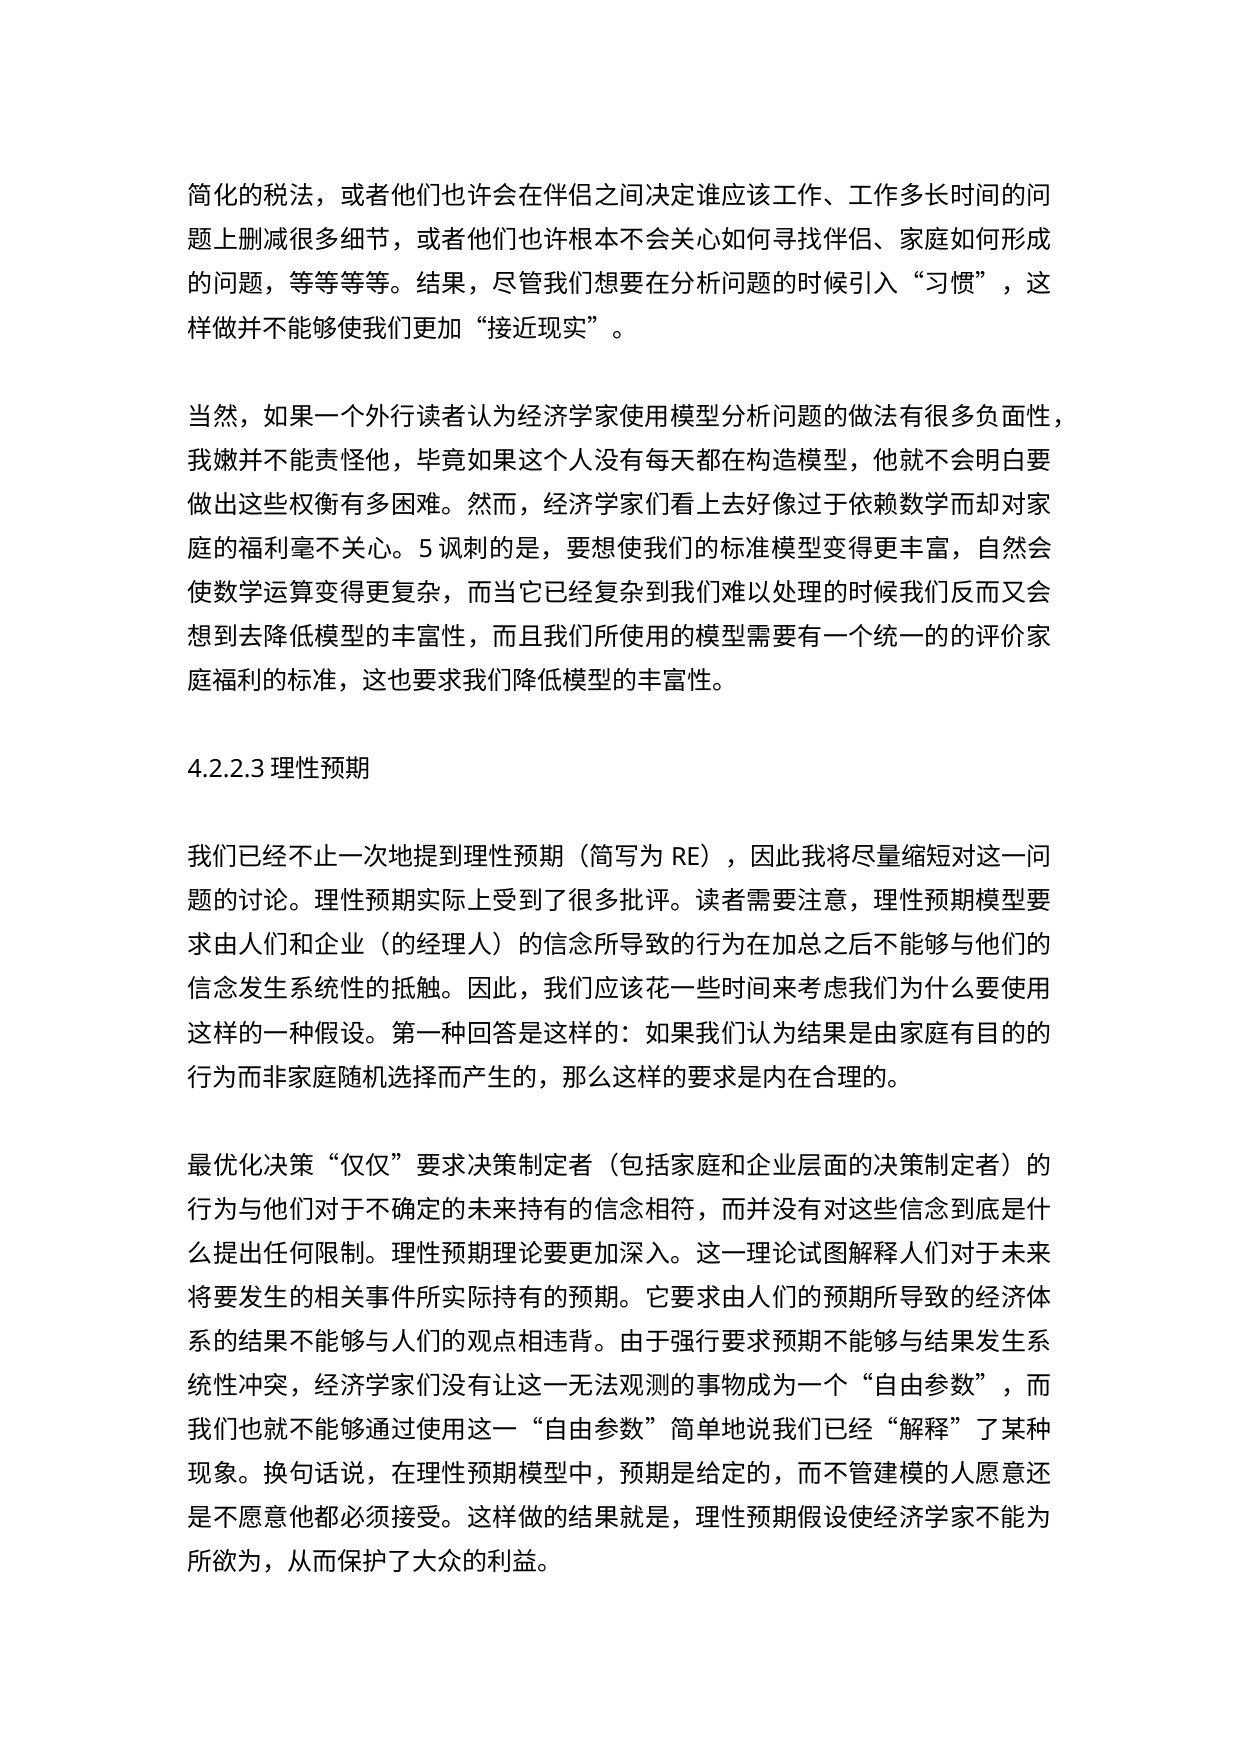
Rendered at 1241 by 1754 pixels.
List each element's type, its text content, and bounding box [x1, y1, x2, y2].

text 当然，如果一个外行读者认为经济学家使用模型分析问题的做法有很多负面性，我嫩并不能责怪他，毕竟如果这个人没有每天都在构造模型，他就不会明白要做出这些权衡有多困难。然而，经济学家们看上去好像过于依赖数学而却对家庭的福利毫不关心。5讽刺的是，要想使我们的标准模型变得更丰富，自然会使数学运算变得更复杂，而当它已经复杂到我们难以处理的时候我们反而又会想到去降低模型的丰富性，而且我们所使用的模型需要有一个统一的的评价家庭福利的标准，这也要求我们降低模型的丰富性。 [187, 392, 1053, 701]
text 我们已经不止一次地提到理性预期（简写为RE），因此我将尽量缩短对这一问题的讨论。理性预期实际上受到了很多批评。读者需要注意，理性预期模型要求由人们和企业（的经理人）的信念所导致的行为在加总之后不能够与他们的信念发生系统性的抵触。因此，我们应该花一些时间来考虑我们为什么要使用这样的一种假设。第一种回答是这样的：如果我们认为结果是由家庭有目的的行为而非家庭随机选择而产生的，那么这样的要求是内在合理的。 [187, 833, 1053, 1097]
text 4.2.2.3理性预期 [187, 745, 1053, 789]
